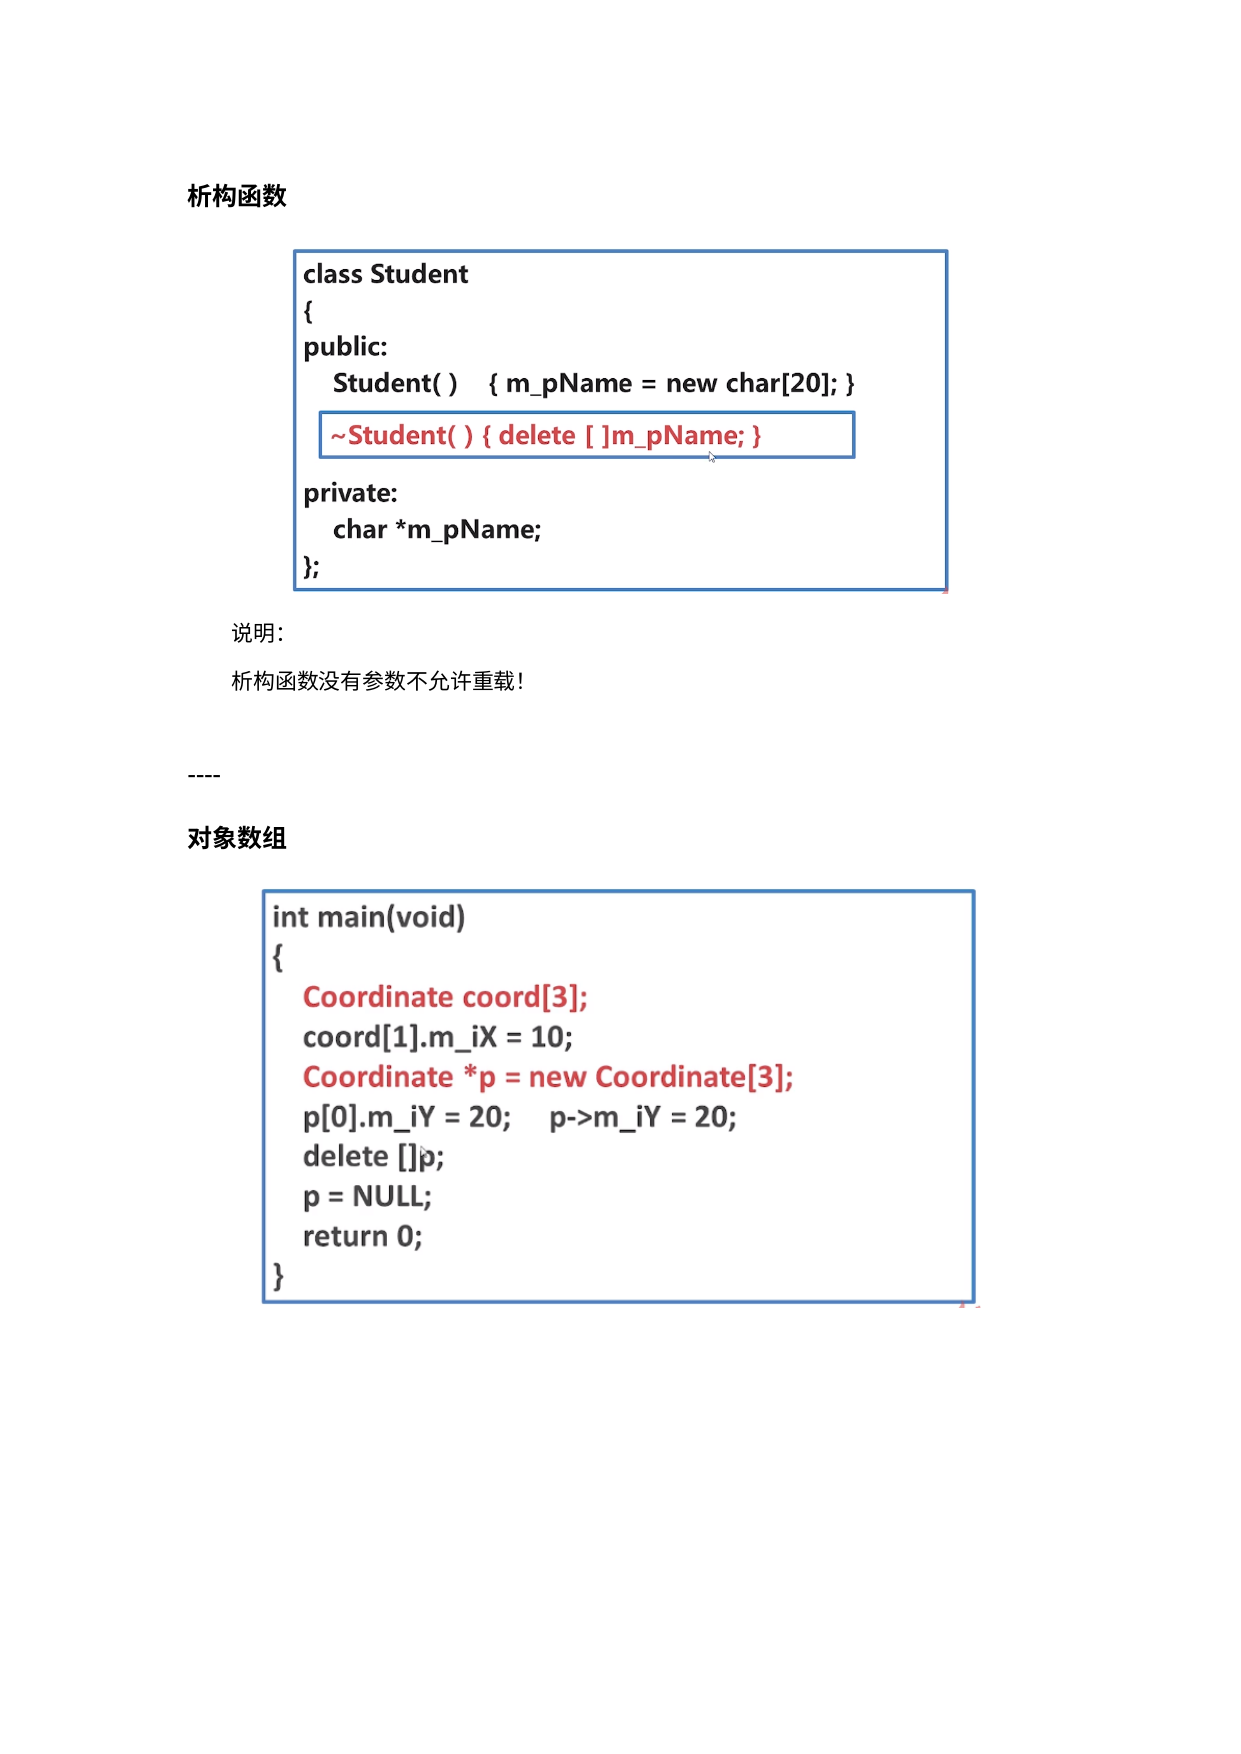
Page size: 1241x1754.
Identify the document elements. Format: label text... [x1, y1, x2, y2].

subtitle ---- [187, 757, 1053, 789]
picture [288, 245, 952, 594]
subtitle 析构函数 [187, 162, 1053, 227]
picture [259, 887, 981, 1308]
text 析构函数没有参数不允许重载！ [187, 663, 1053, 696]
subtitle 对象数组 [187, 804, 1053, 869]
text 说明： [187, 615, 1053, 648]
